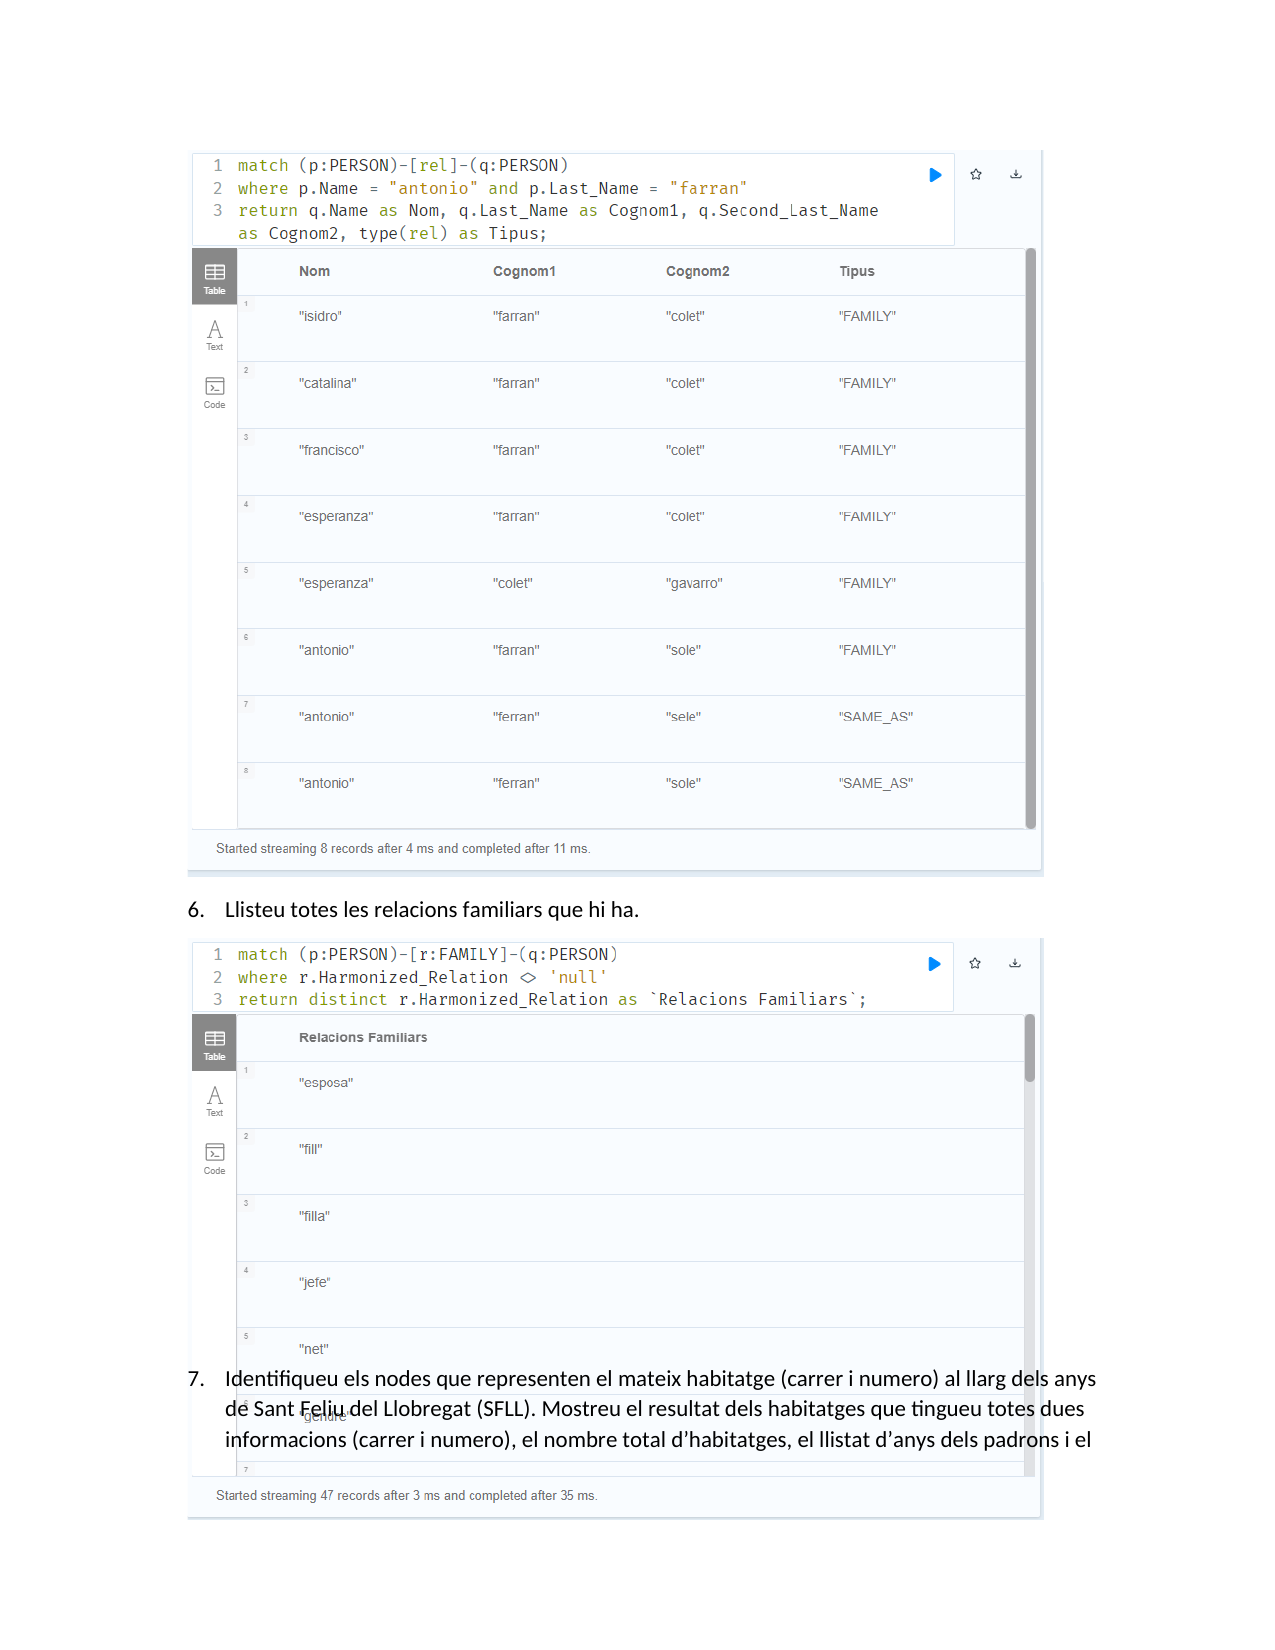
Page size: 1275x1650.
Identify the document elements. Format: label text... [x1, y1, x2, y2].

picture [187, 150, 1044, 877]
list Llisteu totes les relacions familiars que hi ha. [187, 896, 1125, 924]
picture [187, 1453, 1044, 1520]
picture [187, 938, 1044, 1364]
